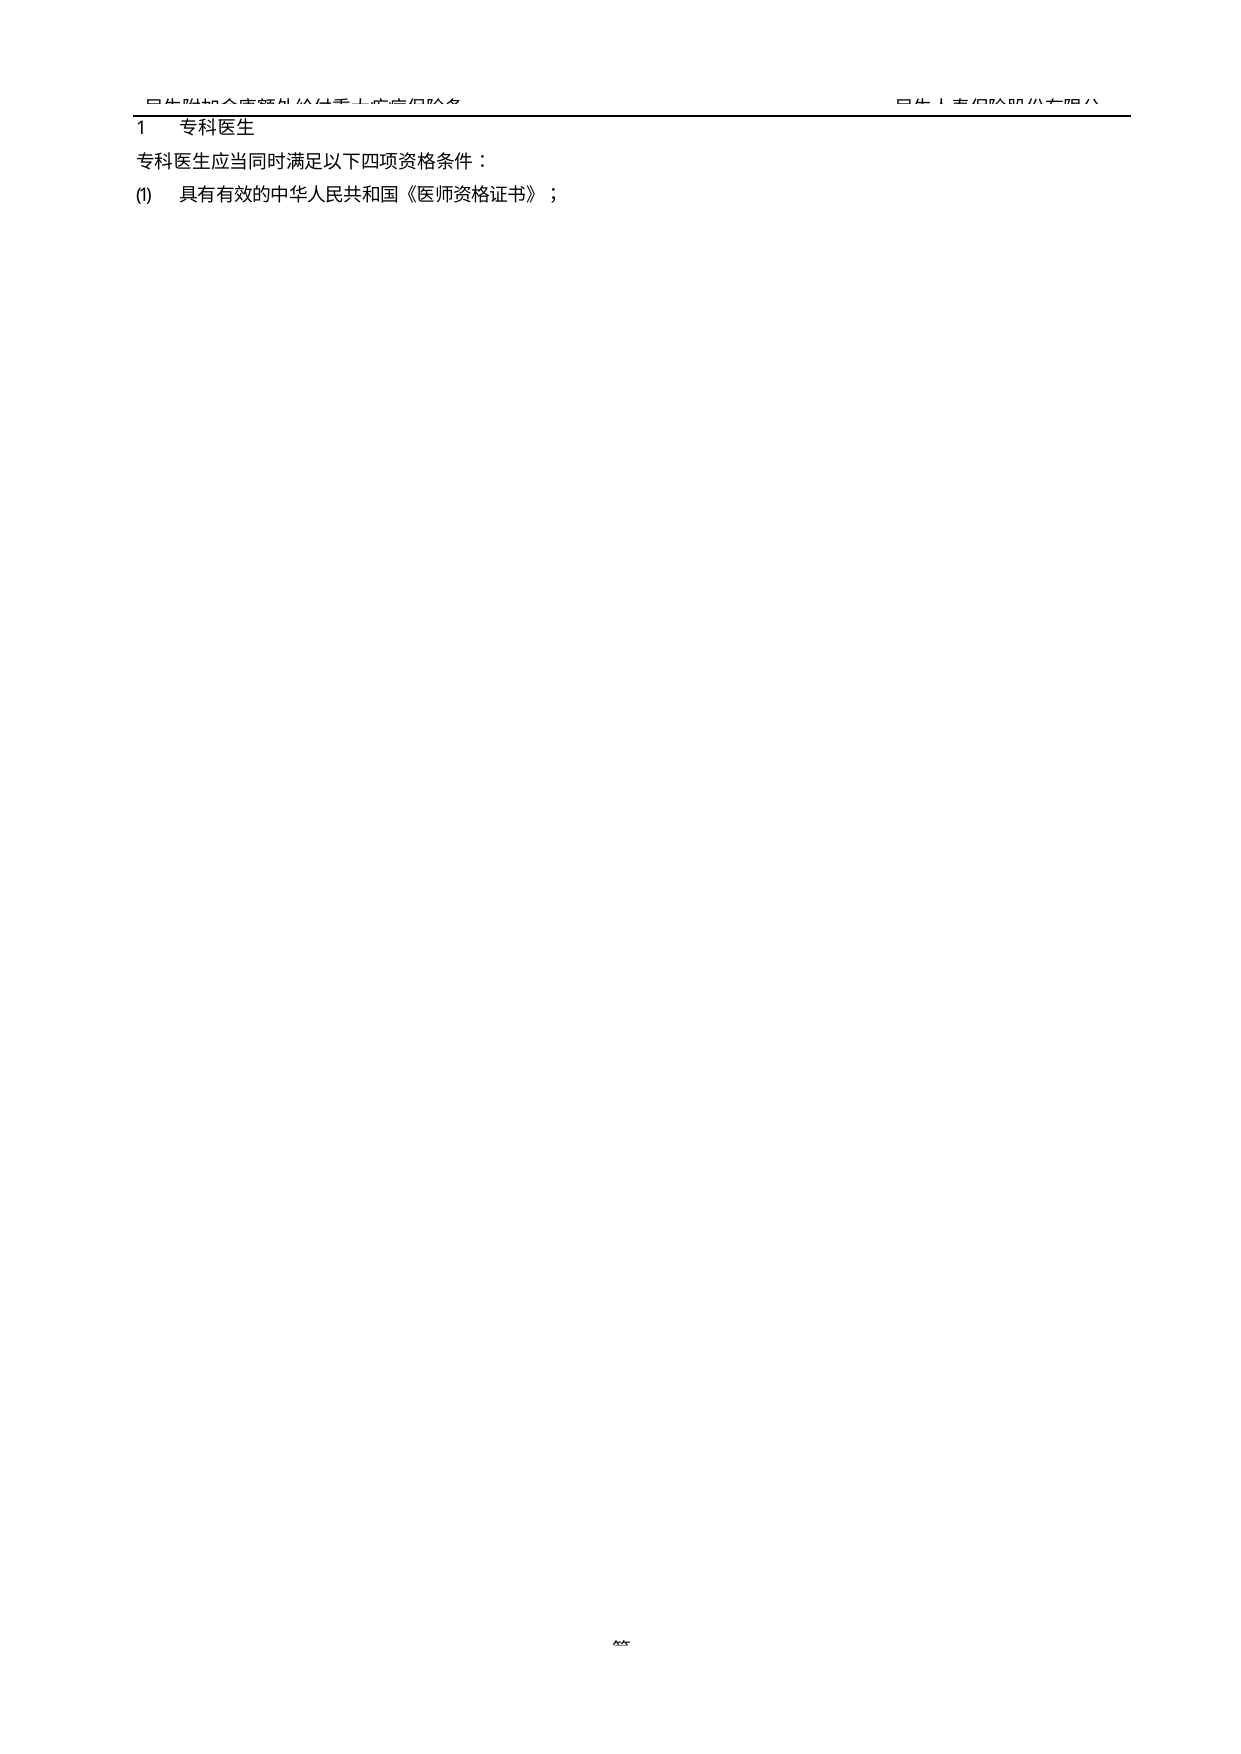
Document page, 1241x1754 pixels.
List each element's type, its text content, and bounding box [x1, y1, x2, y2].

list 专科医生 [136, 114, 1161, 140]
list 具有有效的中华人民共和国《医师资格证书》； [136, 181, 1161, 207]
text 专科医生应当同时满足以下四项资格条件： [136, 148, 1161, 173]
